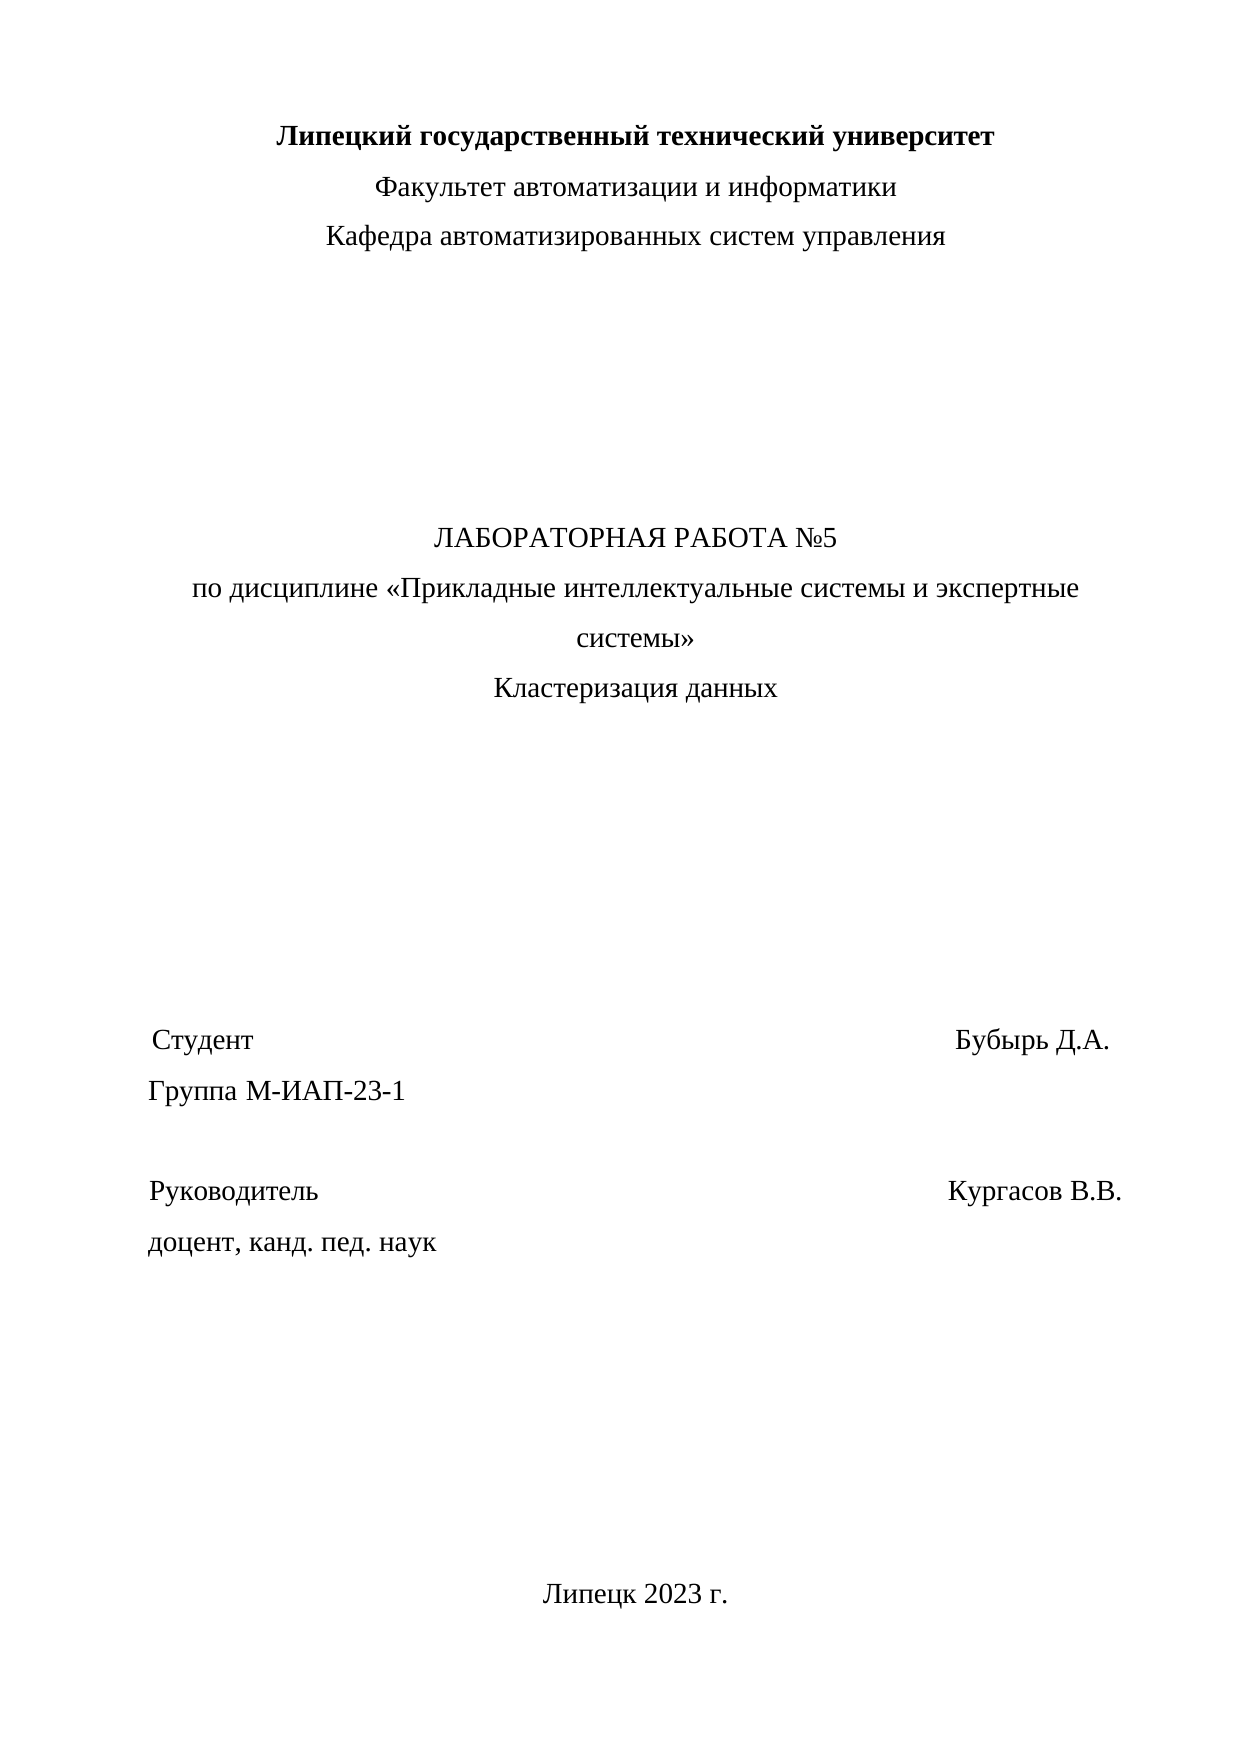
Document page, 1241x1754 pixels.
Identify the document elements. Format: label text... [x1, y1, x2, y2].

text Липецк 2023 г. [137, 1576, 1134, 1609]
text Руководитель Кургасов В.В. [137, 1173, 1134, 1207]
text ЛАБОРАТОРНАЯ РАБОТА №5 [137, 520, 1134, 553]
text доцент, канд. пед. наук [148, 1224, 1136, 1257]
text Студент Бубырь Д.А. [137, 1022, 1130, 1056]
text Группа М-ИАП-23-1 [148, 1073, 1136, 1106]
text по дисциплине «Прикладные интеллектуальные системы и экспертные системы» [191, 571, 1079, 654]
title Липецкий государственный технический университет [137, 118, 1134, 152]
text Факультет автоматизации и информатики Кафедра автоматизированных систем управления [323, 169, 948, 252]
text Кластеризация данных [137, 670, 1134, 704]
